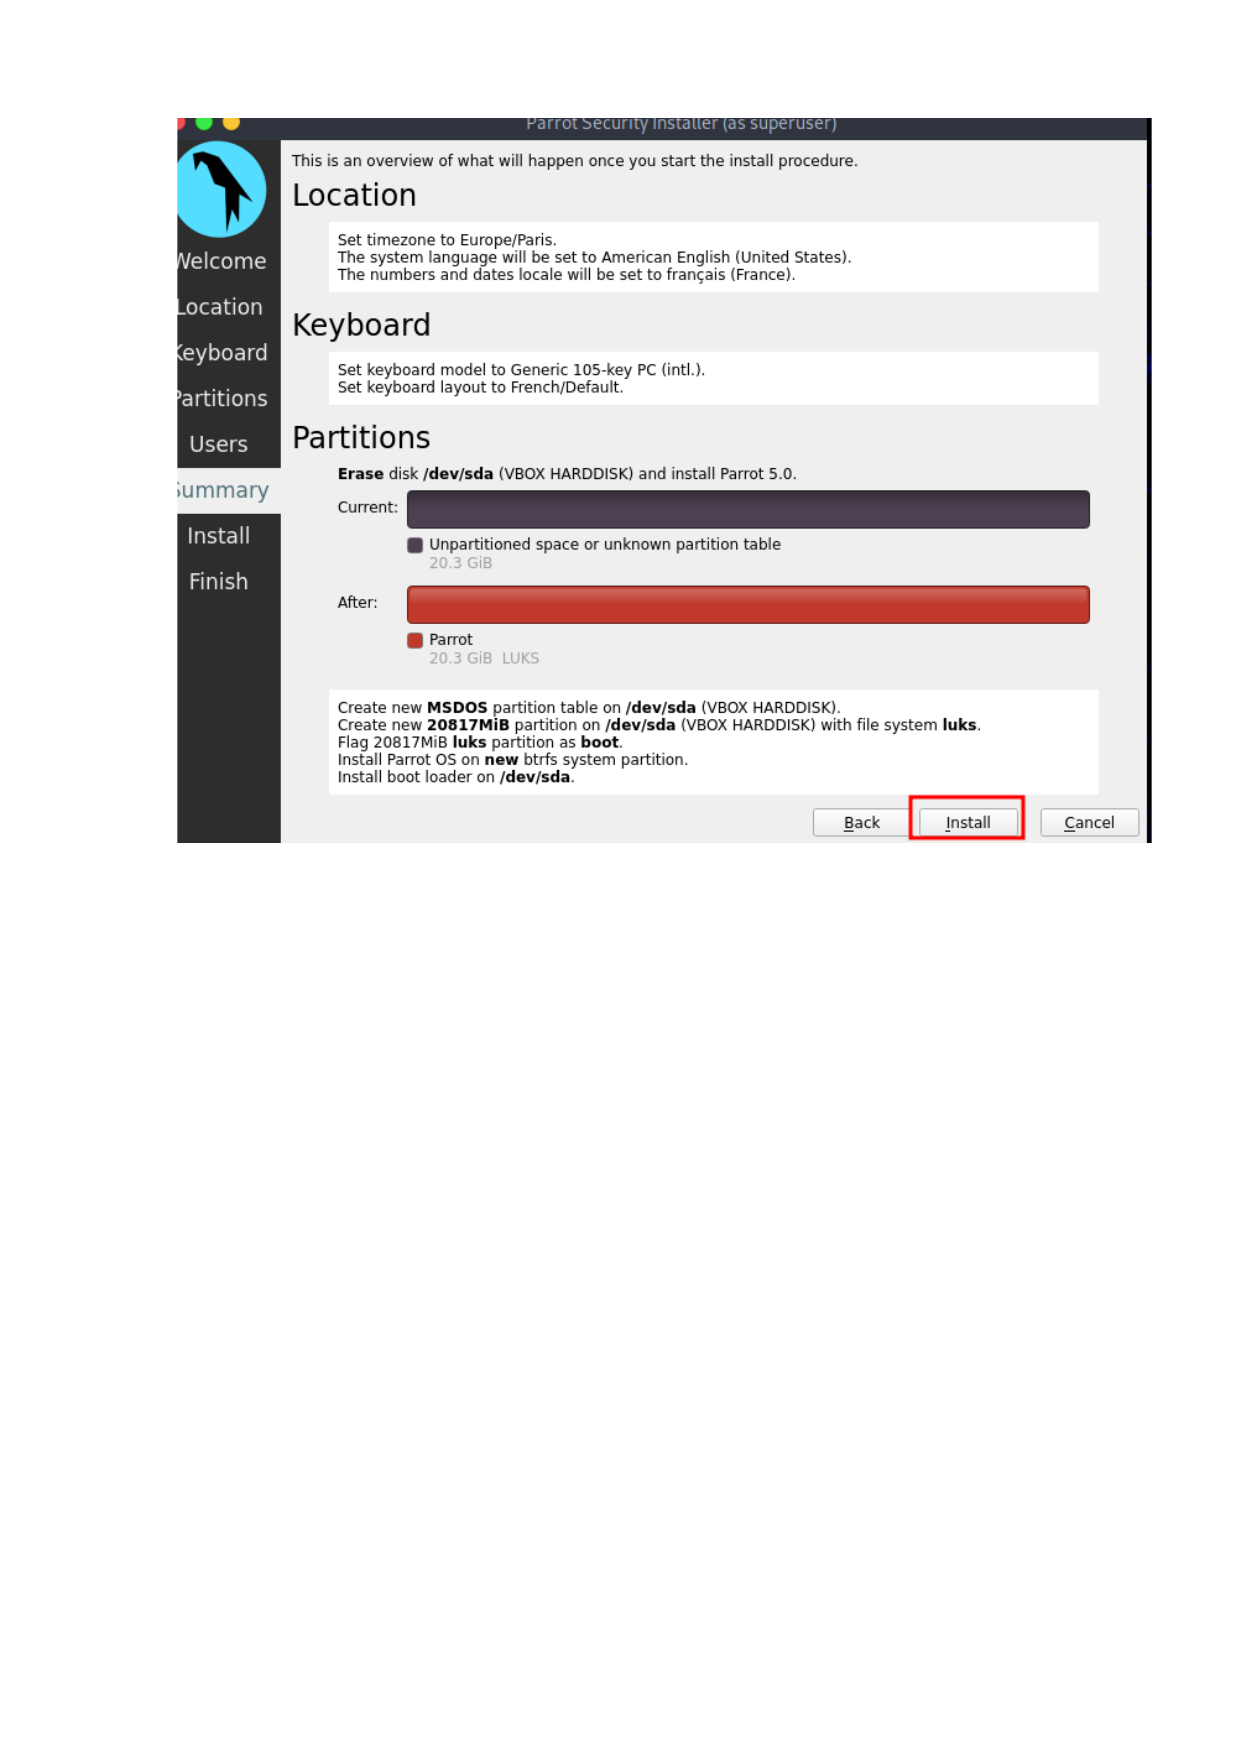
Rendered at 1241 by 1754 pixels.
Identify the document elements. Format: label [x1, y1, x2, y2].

picture [177, 118, 1152, 843]
